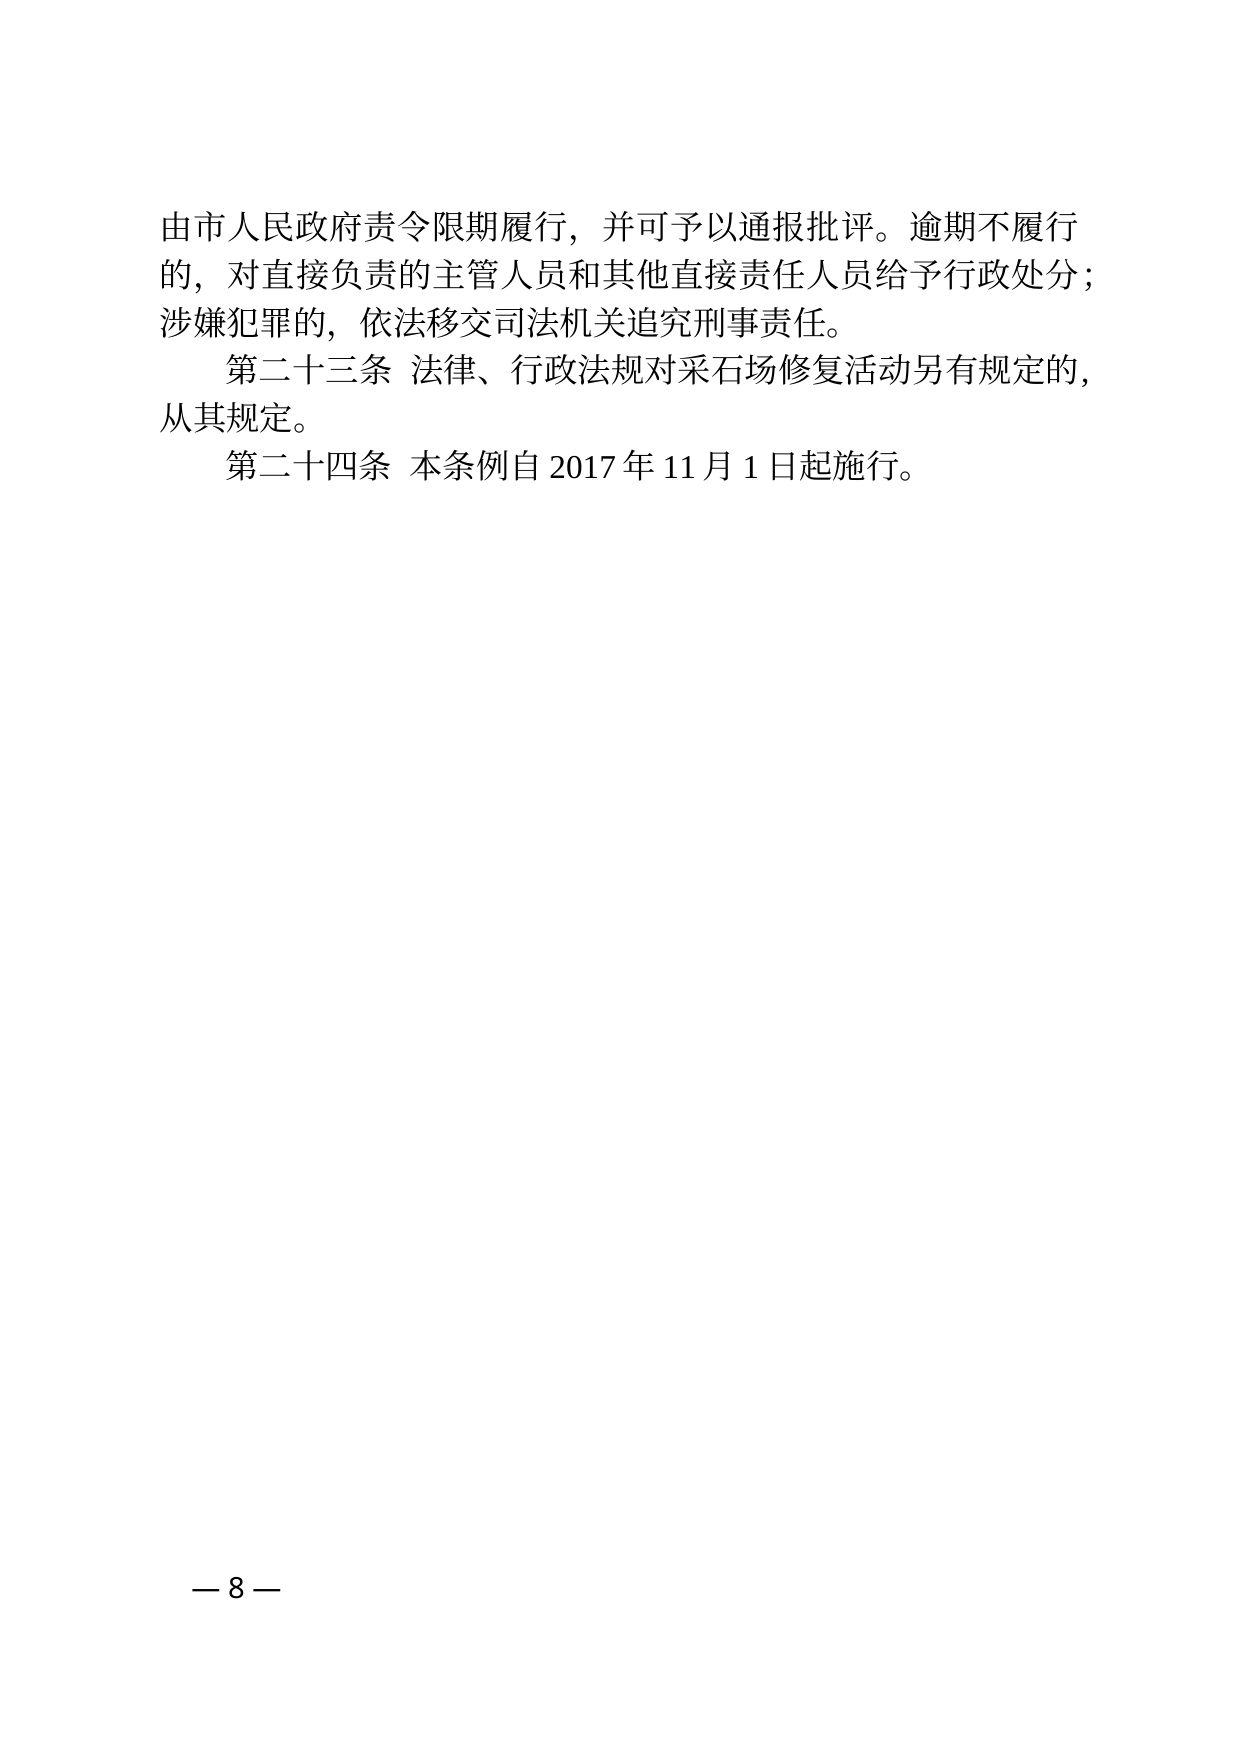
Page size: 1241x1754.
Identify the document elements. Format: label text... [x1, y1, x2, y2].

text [159, 201, 1081, 344]
text 第二十四条 本条例自2017年11月1日起施行。 [159, 440, 1081, 488]
text 第二十三条 法律、行政法规对采石场修复活动另有规定的,从其规定。 [159, 344, 1081, 440]
